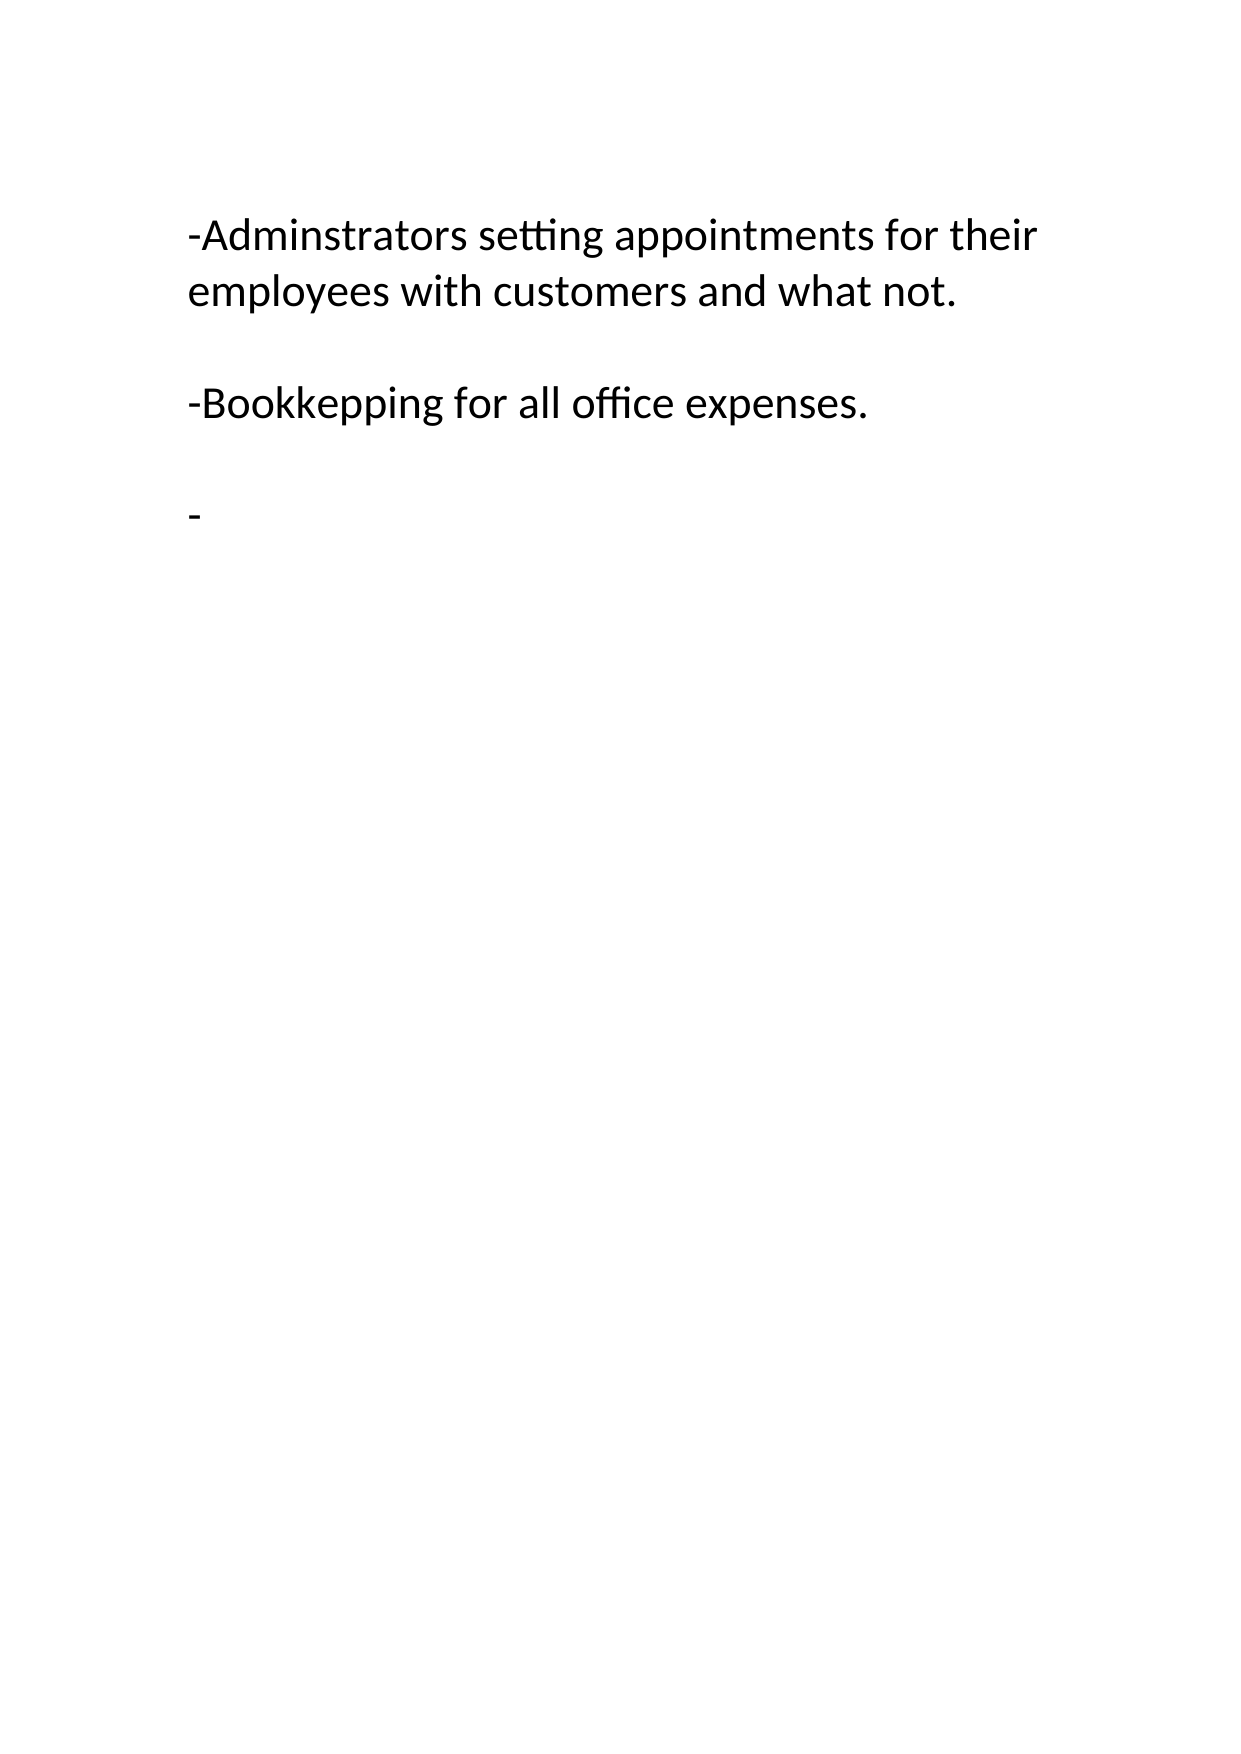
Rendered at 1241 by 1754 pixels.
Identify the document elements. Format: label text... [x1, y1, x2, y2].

text - [187, 486, 1053, 542]
text -Bookkepping for all office expenses. [187, 374, 1053, 430]
text -Adminstrators setting appointments for their employees with customers and what not. [187, 206, 1053, 318]
